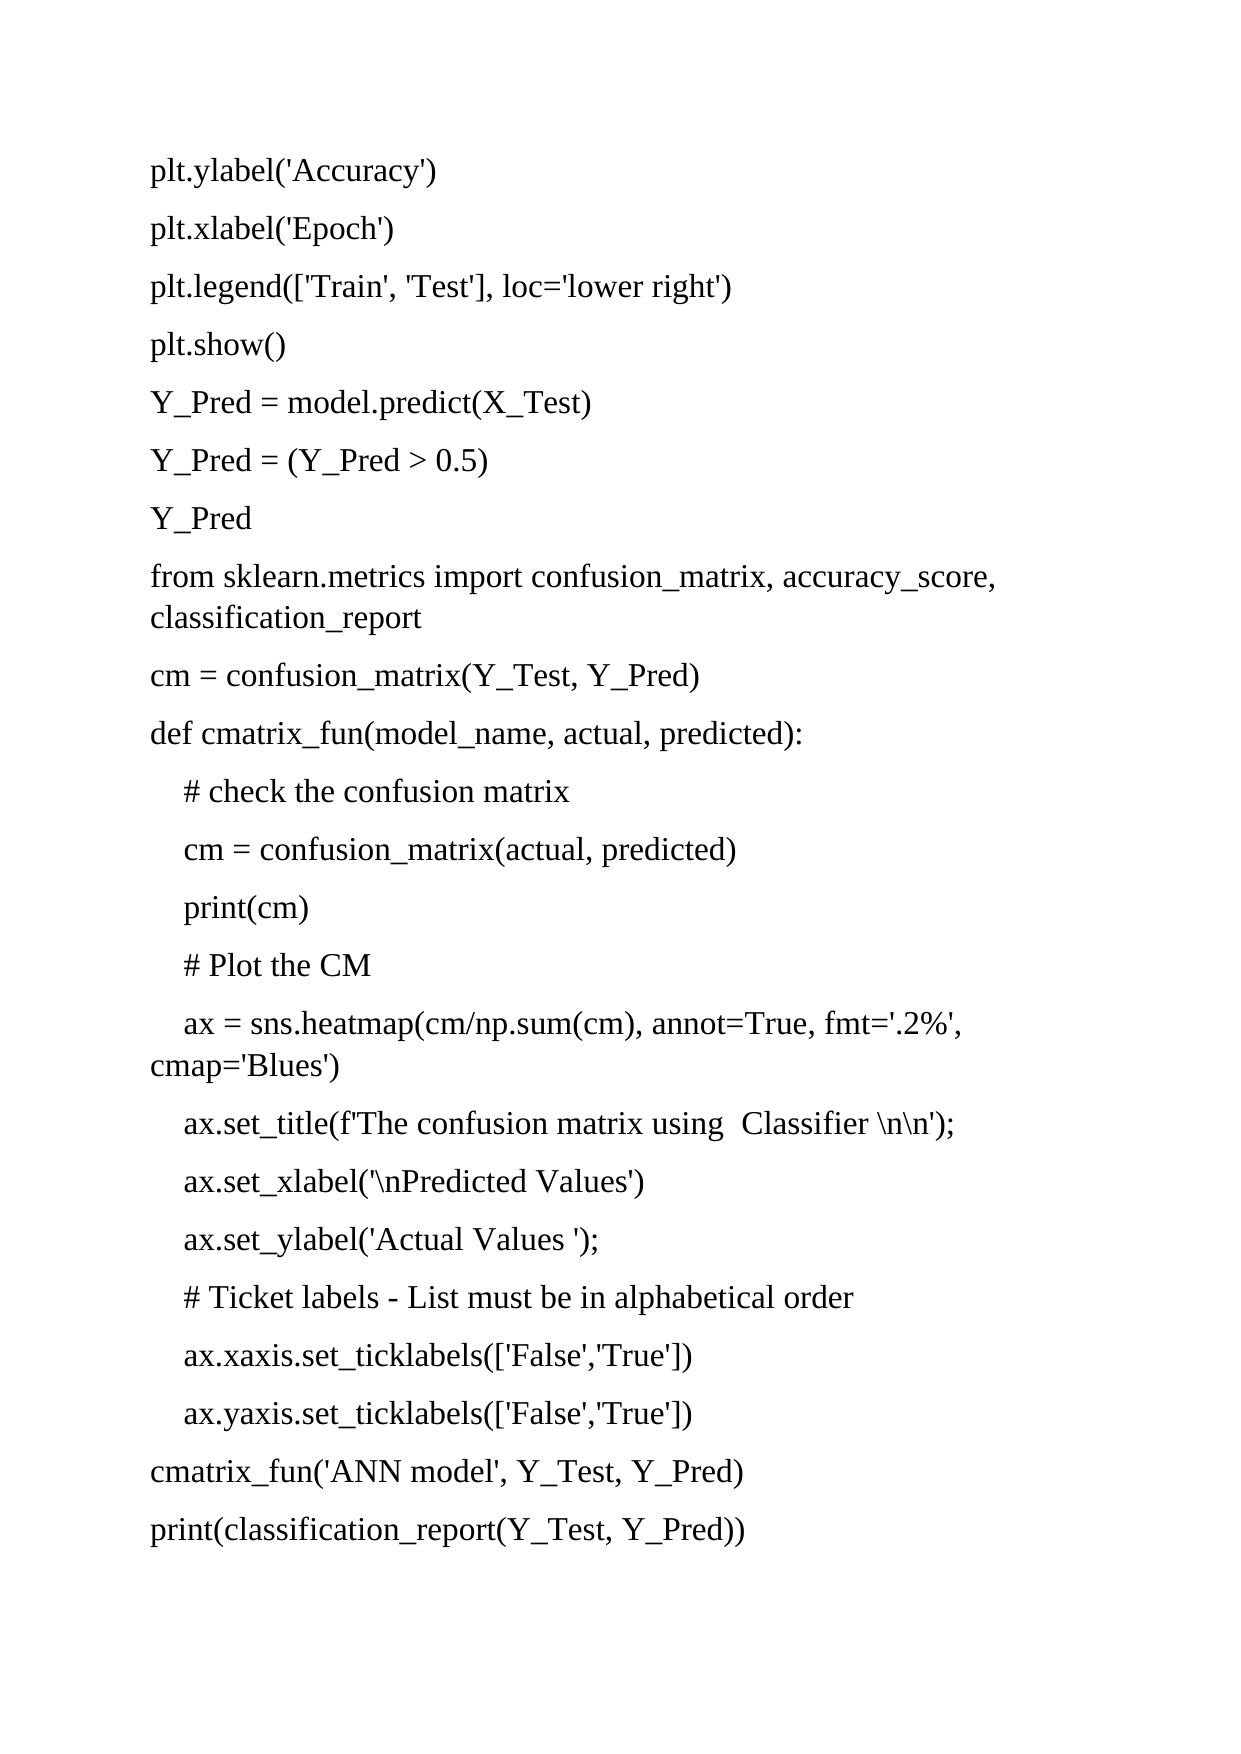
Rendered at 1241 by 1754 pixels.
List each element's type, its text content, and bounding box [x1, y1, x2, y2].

text Y_Pred = (Y_Pred > 0.5) [150, 440, 1090, 478]
text plt.legend(['Train', 'Test'], loc='lower right') [150, 266, 1090, 304]
text ax.set_ylabel('Actual Values '); [150, 1219, 1090, 1257]
text def cmatrix_fun(model_name, actual, predicted): [150, 713, 1090, 752]
text print(cm) [150, 888, 1090, 926]
text # Plot the CM [150, 946, 1090, 984]
text ax.set_title(f'The confusion matrix using Classifier \n\n'); [150, 1103, 1090, 1141]
text ax = sns.heatmap(cm/np.sum(cm), annot=True, fmt='.2%', cmap='Blues') [150, 1004, 1090, 1083]
text ax.xaxis.set_ticklabels(['False','True']) [150, 1335, 1090, 1373]
text plt.show() [150, 324, 1090, 362]
text Y_Pred [150, 498, 1090, 536]
text Y_Pred = model.predict(X_Test) [150, 382, 1090, 420]
text cmatrix_fun('ANN model', Y_Test, Y_Pred) [150, 1451, 1090, 1489]
text plt.ylabel('Accuracy') [150, 150, 1090, 188]
text ax.yaxis.set_ticklabels(['False','True']) [150, 1393, 1090, 1431]
text print(classification_report(Y_Test, Y_Pred)) [150, 1509, 1090, 1547]
text from sklearn.metrics import confusion_matrix, accuracy_score, classification_report [150, 556, 1090, 636]
text # Ticket labels - List must be in alphabetical order [150, 1277, 1090, 1315]
text cm = confusion_matrix(Y_Test, Y_Pred) [150, 656, 1090, 694]
text # check the confusion matrix [150, 772, 1090, 810]
text ax.set_xlabel('\nPredicted Values') [150, 1161, 1090, 1199]
text plt.xlabel('Epoch') [150, 208, 1090, 246]
text cm = confusion_matrix(actual, predicted) [150, 829, 1090, 868]
